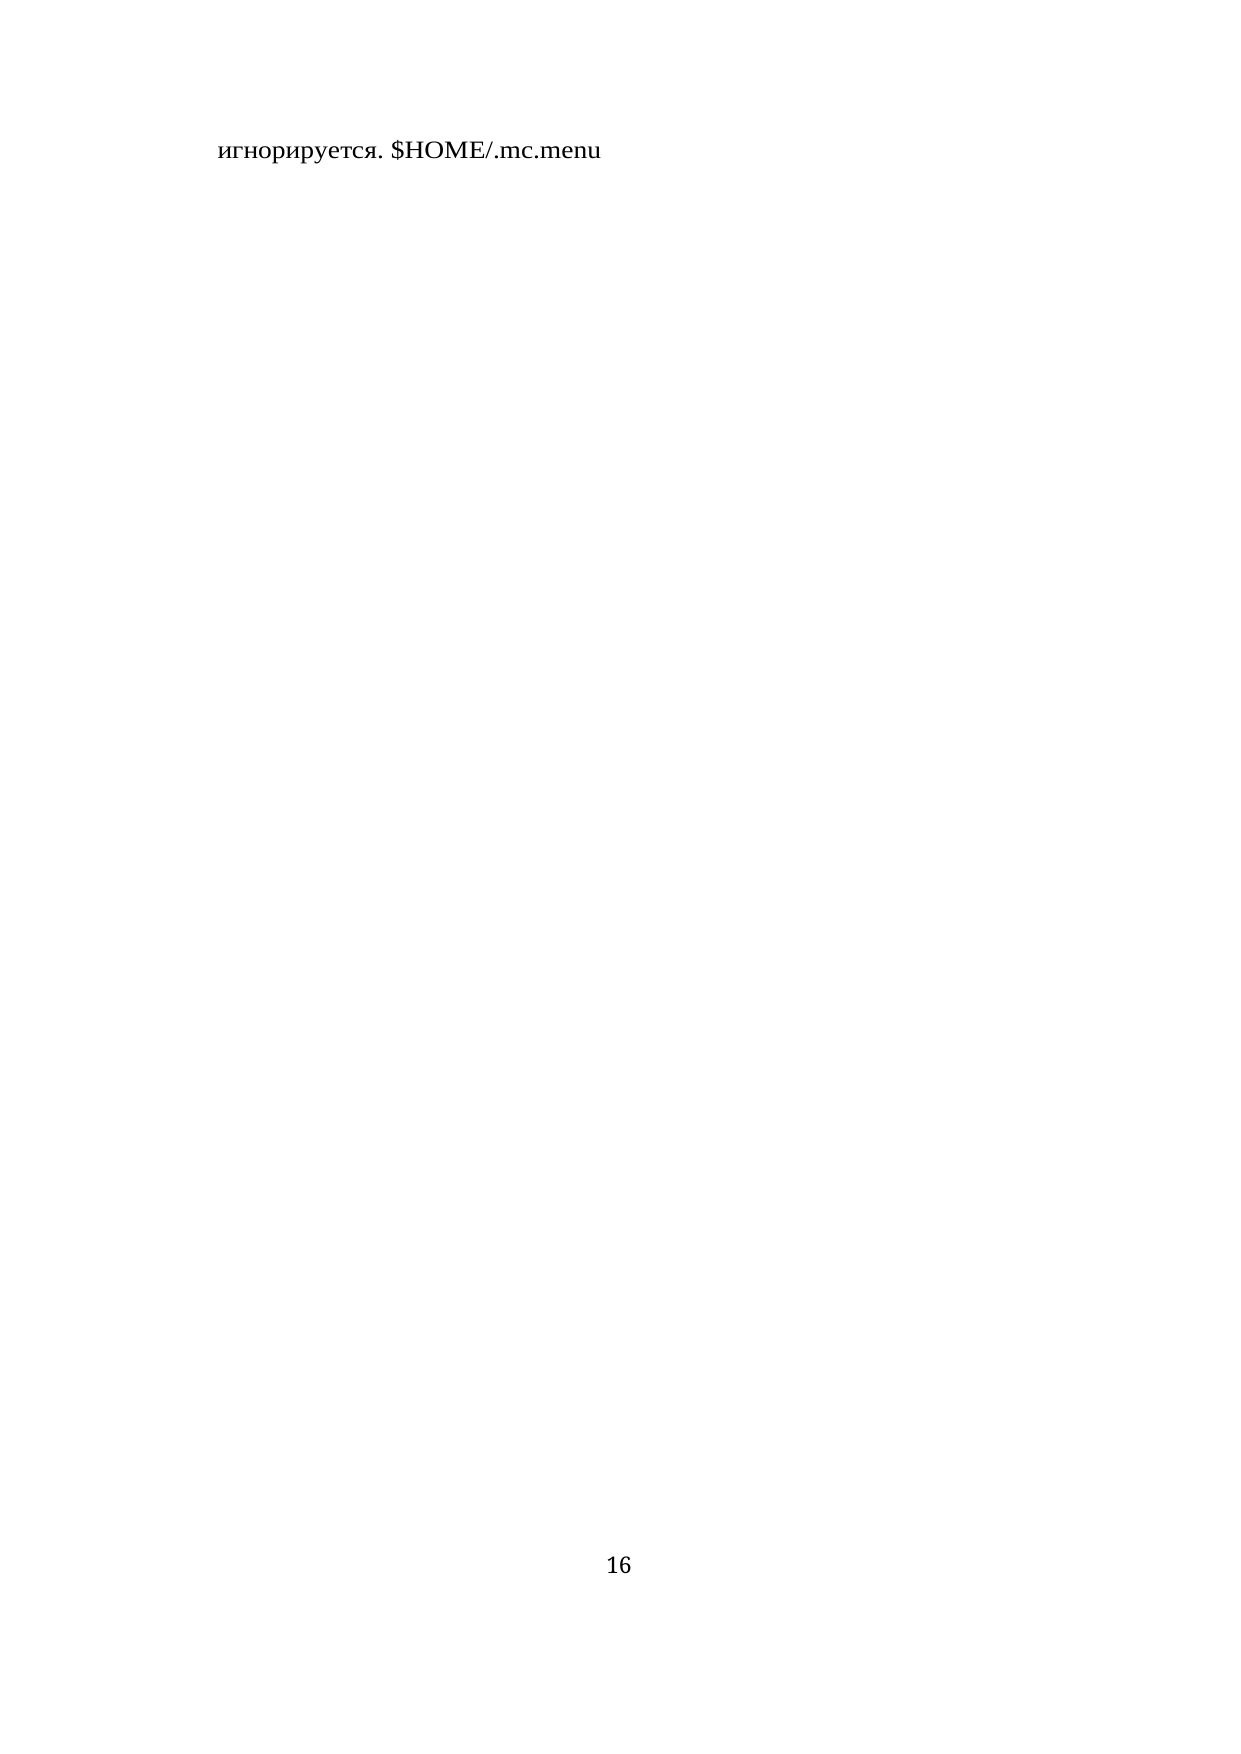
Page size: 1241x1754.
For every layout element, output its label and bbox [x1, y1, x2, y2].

list [189, 135, 1085, 164]
